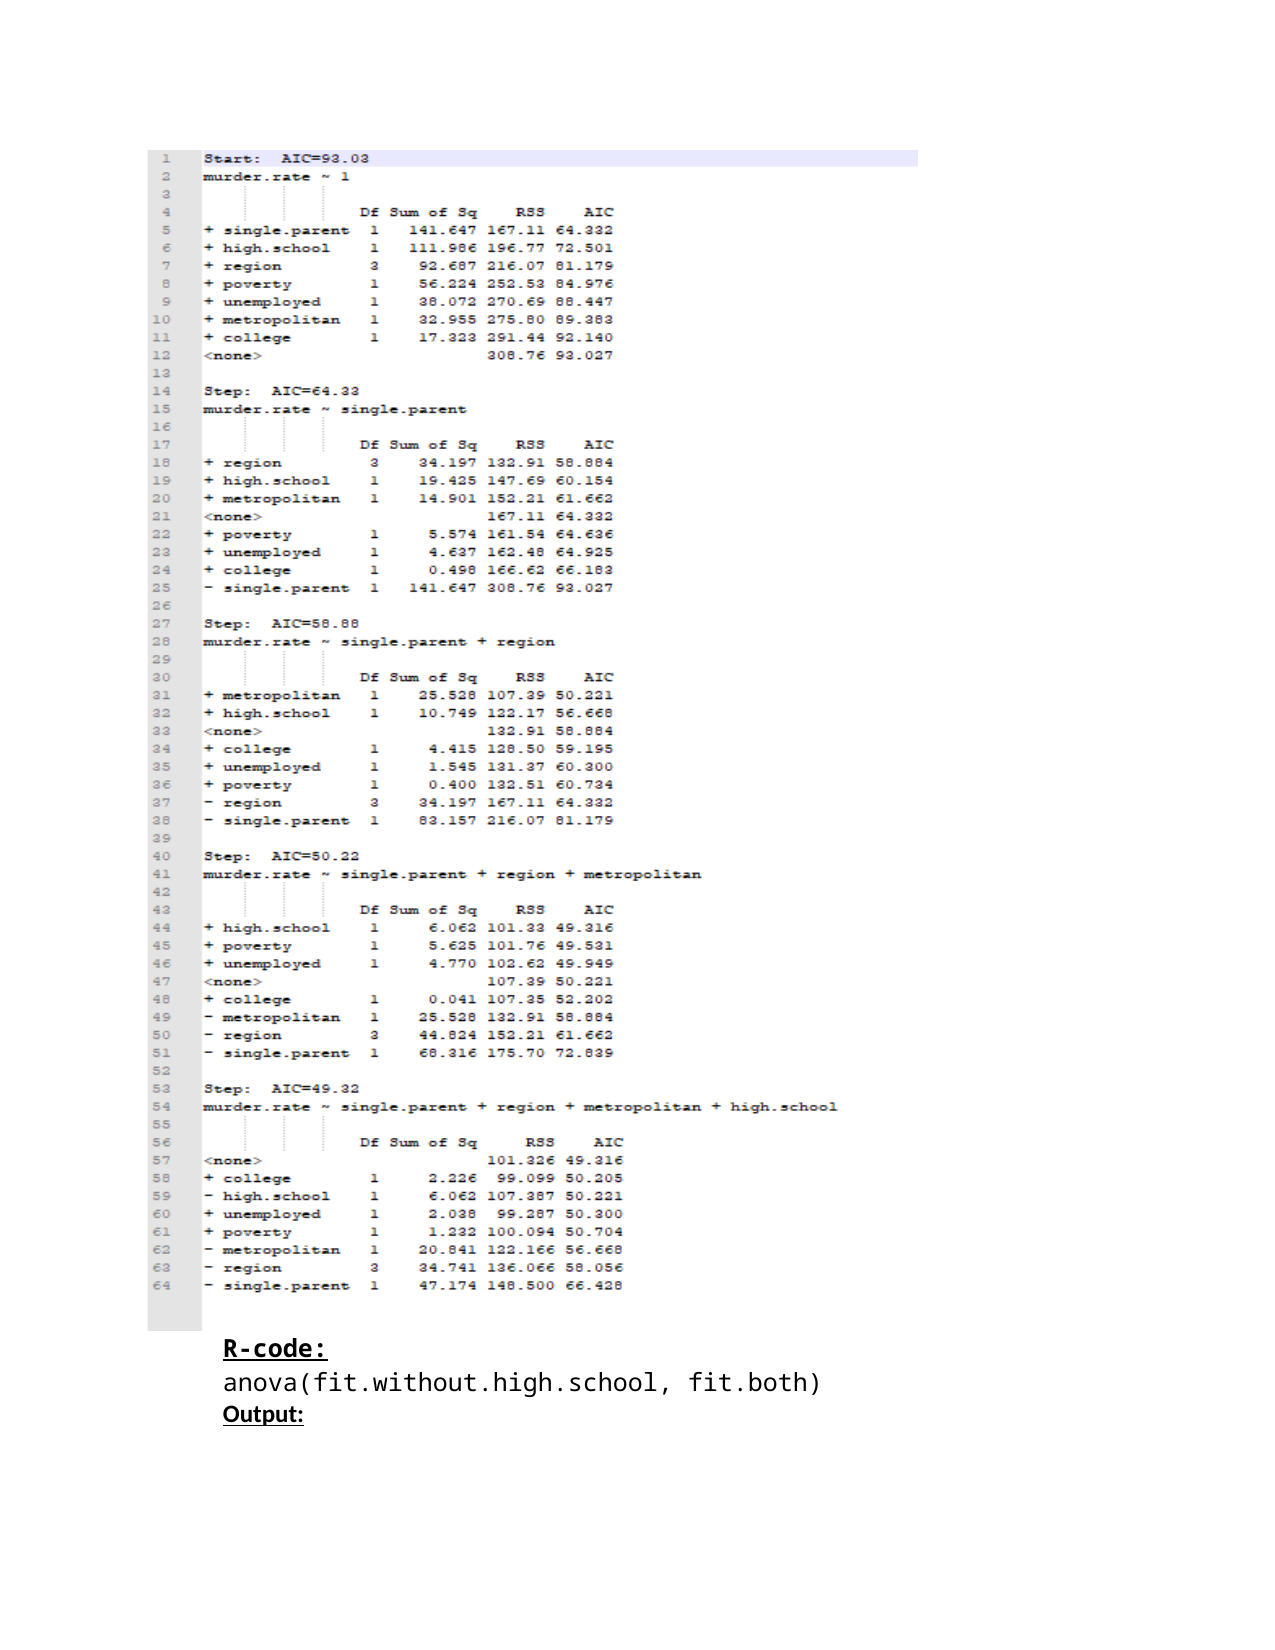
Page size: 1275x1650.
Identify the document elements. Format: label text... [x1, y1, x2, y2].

text R-code: [223, 1330, 1125, 1364]
picture [147, 150, 918, 1331]
text anova(fit.without.high.school, fit.both) [223, 1364, 1125, 1398]
text Output: [148, 1398, 1125, 1429]
